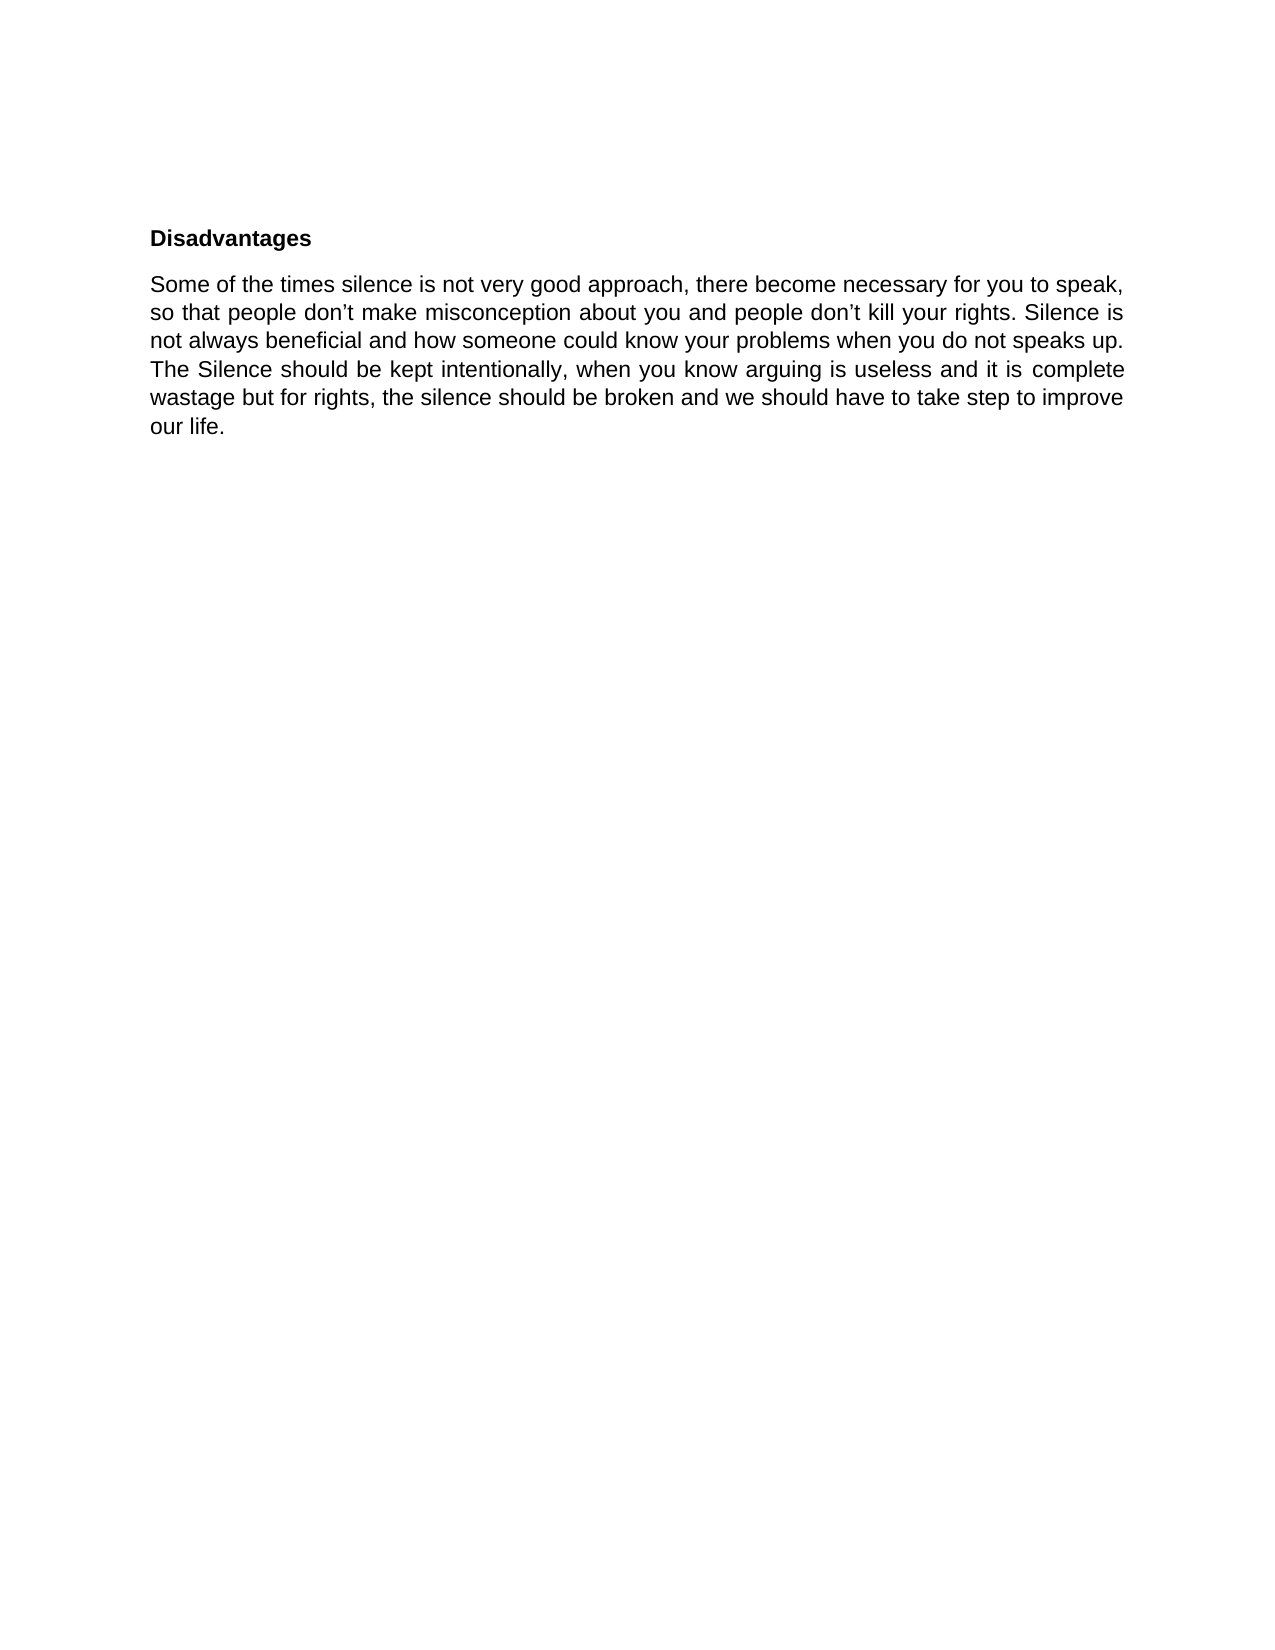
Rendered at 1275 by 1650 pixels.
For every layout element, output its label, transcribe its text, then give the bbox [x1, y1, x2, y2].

text Some of the times silence is not very good approach, there become necessary for you to speak, so that people don’t make misconception about you and people don’t kill your rights. Silence is not always beneficial and how someone could know your problems when you do not speaks up. The Silence should be kept intentionally, when you know arguing is useless and it is complete wastage but for rights, the silence should be broken and we should have to take step to improve our life. [150, 271, 1125, 439]
text Disadvantages [150, 225, 1125, 252]
